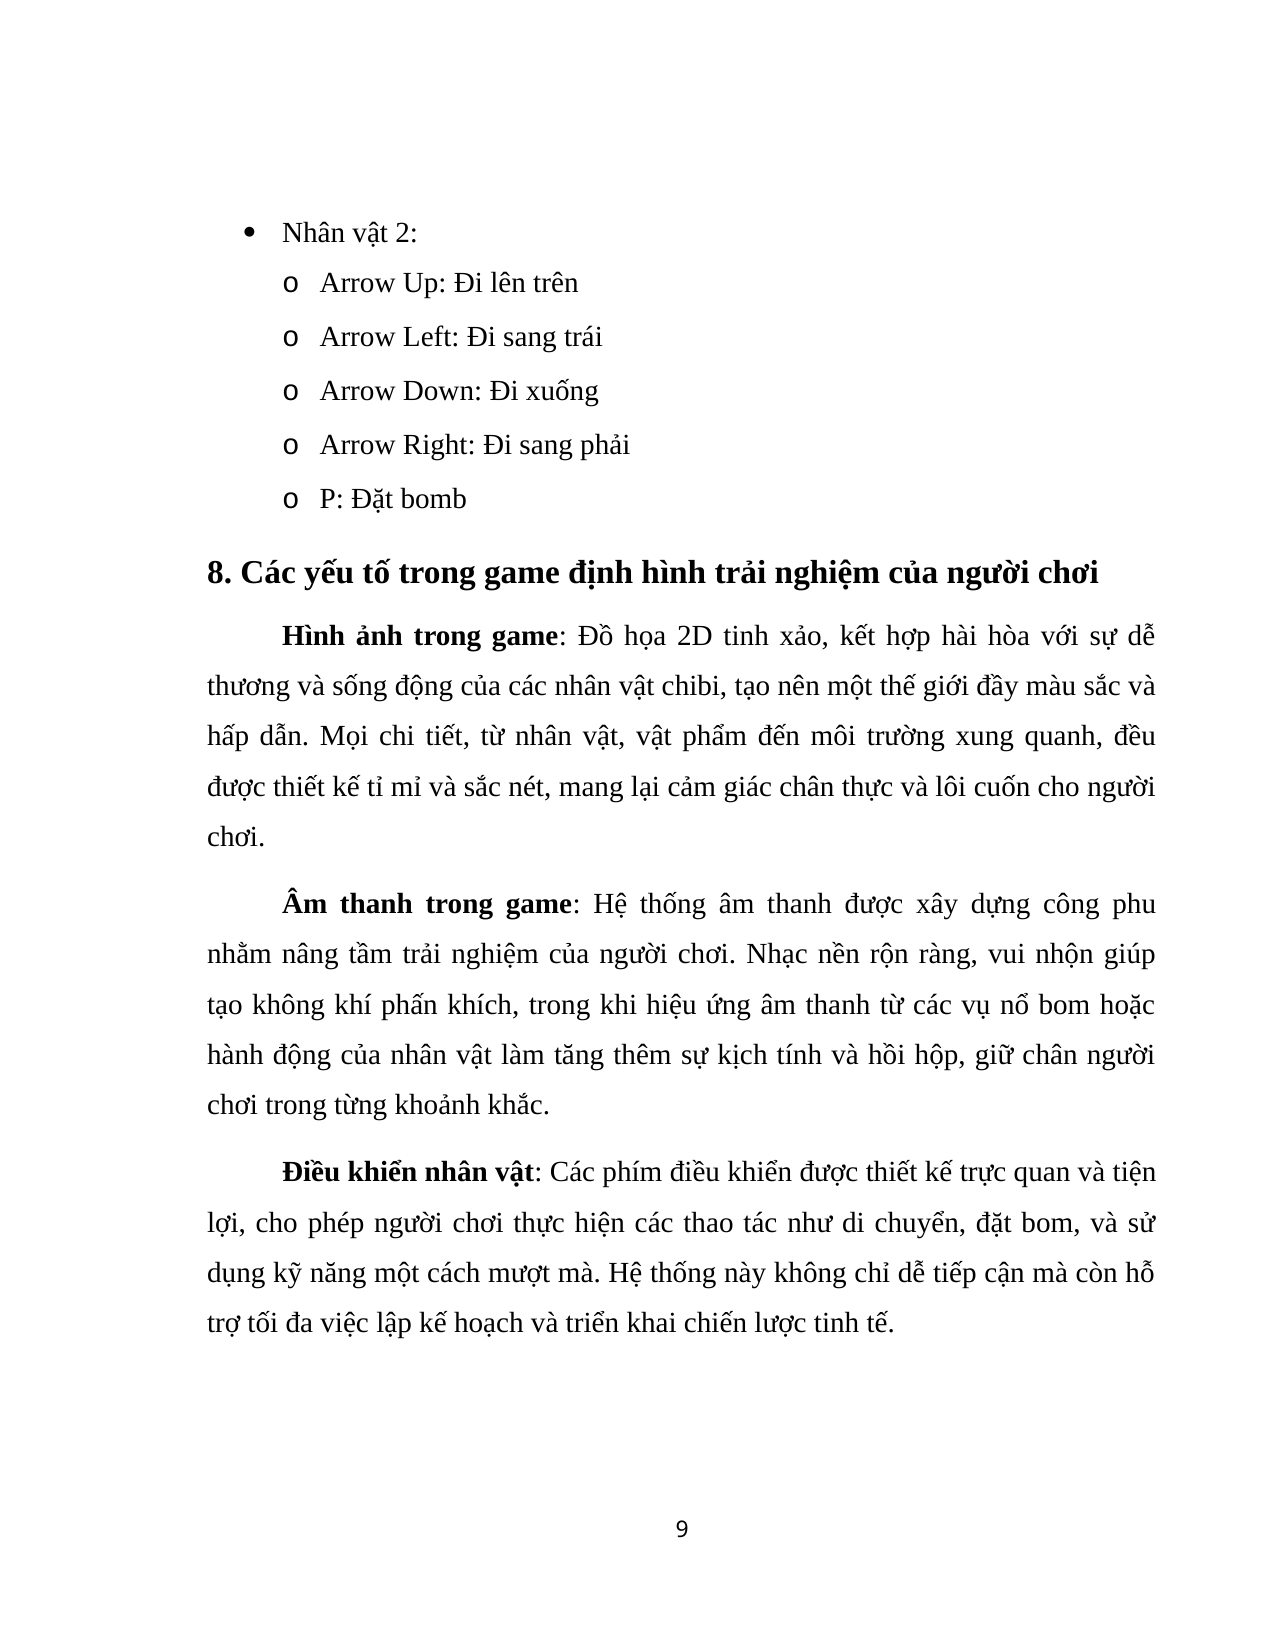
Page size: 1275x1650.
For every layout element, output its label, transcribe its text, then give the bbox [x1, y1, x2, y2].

list Arrow Down: Đi xuống [282, 373, 1157, 409]
list Nhân vật 2: [244, 215, 1157, 248]
list Arrow Up: Đi lên trên [282, 265, 1157, 301]
subtitle 8. Các yếu tố trong game định hình trải nghiệm của người chơi [207, 552, 1157, 590]
list P: Đặt bomb [282, 481, 1157, 517]
list Arrow Right: Đi sang phải [282, 427, 1157, 463]
text Âm thanh trong game: Hệ thống âm thanh được xây dựng công phu nhằm nâng tầm trải nghiệm của người chơi. Nhạc nền rộn ràng, vui nhộn giúp tạo không khí phấn khích, trong khi hiệu ứng âm thanh từ các vụ nổ bom hoặc hành động của nhân vật làm tăng thêm sự kịch tính và hồi hộp, giữ chân người chơi trong từng khoảnh khắc. [207, 886, 1157, 1121]
text Điều khiển nhân vật: Các phím điều khiển được thiết kế trực quan và tiện lợi, cho phép người chơi thực hiện các thao tác như di chuyển, đặt bom, và sử dụng kỹ năng một cách mượt mà. Hệ thống này không chỉ dễ tiếp cận mà còn hỗ trợ tối đa việc lập kế hoạch và triển khai chiến lược tinh tế. [207, 1154, 1157, 1339]
text Hình ảnh trong game: Đồ họa 2D tinh xảo, kết hợp hài hòa với sự dễ thương và sống động của các nhân vật chibi, tạo nên một thế giới đầy màu sắc và hấp dẫn. Mọi chi tiết, từ nhân vật, vật phẩm đến môi trường xung quanh, đều được thiết kế tỉ mỉ và sắc nét, mang lại cảm giác chân thực và lôi cuốn cho người chơi. [207, 618, 1157, 853]
list Arrow Left: Đi sang trái [282, 319, 1157, 355]
